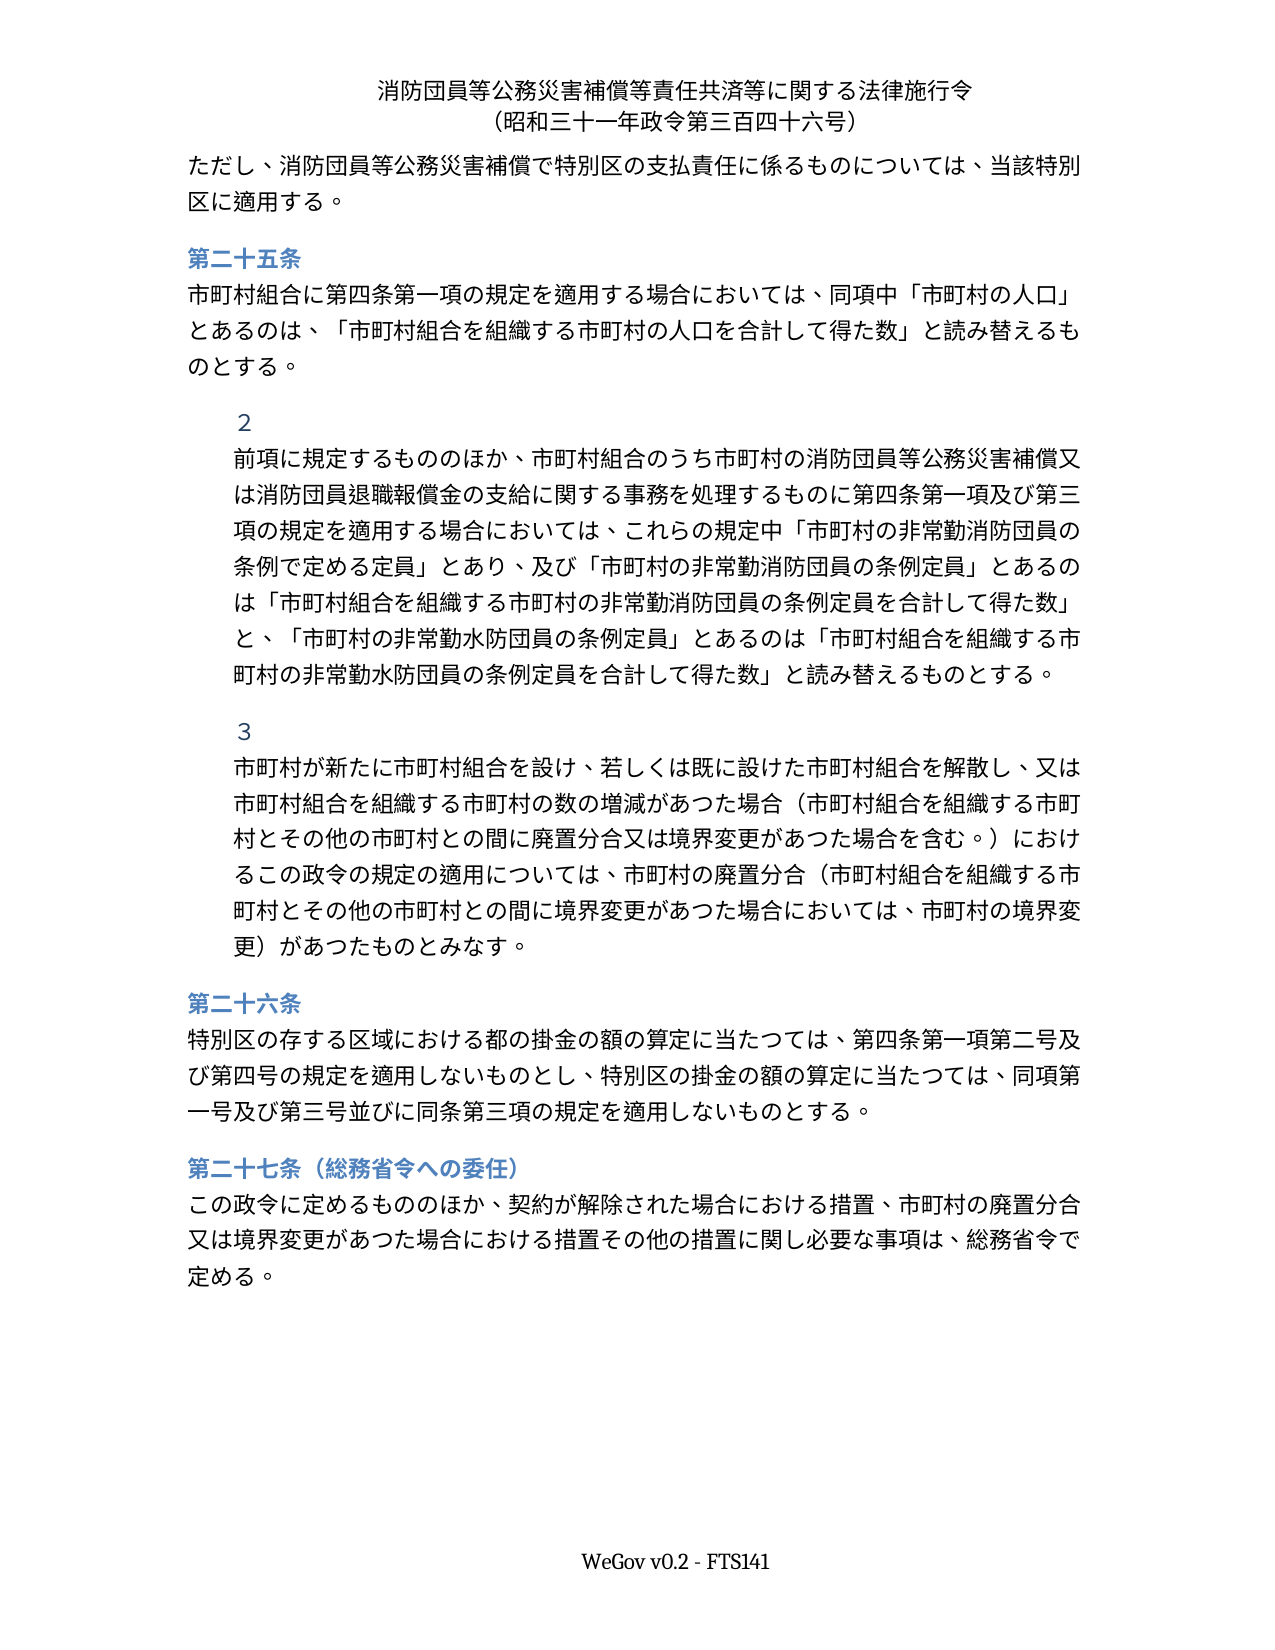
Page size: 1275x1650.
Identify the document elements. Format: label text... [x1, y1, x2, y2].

text 特別区の存する区域における都の掛金の額の算定に当たつては、第四条第一項第二号及び第四号の規定を適用しないものとし、特別区の掛金の額の算定に当たつては、同項第一号及び第三号並びに同条第三項の規定を適用しないものとする。 [187, 1024, 1087, 1127]
text 市町村組合に第四条第一項の規定を適用する場合においては、同項中「市町村の人口」とあるのは、「市町村組合を組織する市町村の人口を合計して得た数」と読み替えるものとする。 [187, 279, 1087, 382]
subtitle 第二十七条（総務省令への委任） [187, 1153, 1087, 1184]
text この政令中市町村に関する規定は、特別区の存する区域については都に、地方自治法第二百八十四条の規定による市町村の組合（以下「市町村組合」という。）については当該市町村組合に適用する。 ただし、消防団員等公務災害補償で特別区の支払責任に係るものについては、当該特別区に適用する。 [187, 150, 1087, 217]
subtitle 第二十六条 [187, 988, 1087, 1019]
subtitle ３ [233, 716, 1087, 747]
text 前項に規定するもののほか、市町村組合のうち市町村の消防団員等公務災害補償又は消防団員退職報償金の支給に関する事務を処理するものに第四条第一項及び第三項の規定を適用する場合においては、これらの規定中「市町村の非常勤消防団員の条例で定める定員」とあり、及び「市町村の非常勤消防団員の条例定員」とあるのは「市町村組合を組織する市町村の非常勤消防団員の条例定員を合計して得た数」と、「市町村の非常勤水防団員の条例定員」とあるのは「市町村組合を組織する市町村の非常勤水防団員の条例定員を合計して得た数」と読み替えるものとする。 [233, 443, 1087, 690]
text この政令に定めるもののほか、契約が解除された場合における措置、市町村の廃置分合又は境界変更があつた場合における措置その他の措置に関し必要な事項は、総務省令で定める。 [187, 1188, 1087, 1292]
text 市町村が新たに市町村組合を設け、若しくは既に設けた市町村組合を解散し、又は市町村組合を組織する市町村の数の増減があつた場合（市町村組合を組織する市町村とその他の市町村との間に廃置分合又は境界変更があつた場合を含む。）におけるこの政令の規定の適用については、市町村の廃置分合（市町村組合を組織する市町村とその他の市町村との間に境界変更があつた場合においては、市町村の境界変更）があつたものとみなす。 [233, 752, 1087, 962]
subtitle 第二十五条 [187, 243, 1087, 274]
subtitle ２ [233, 407, 1087, 438]
